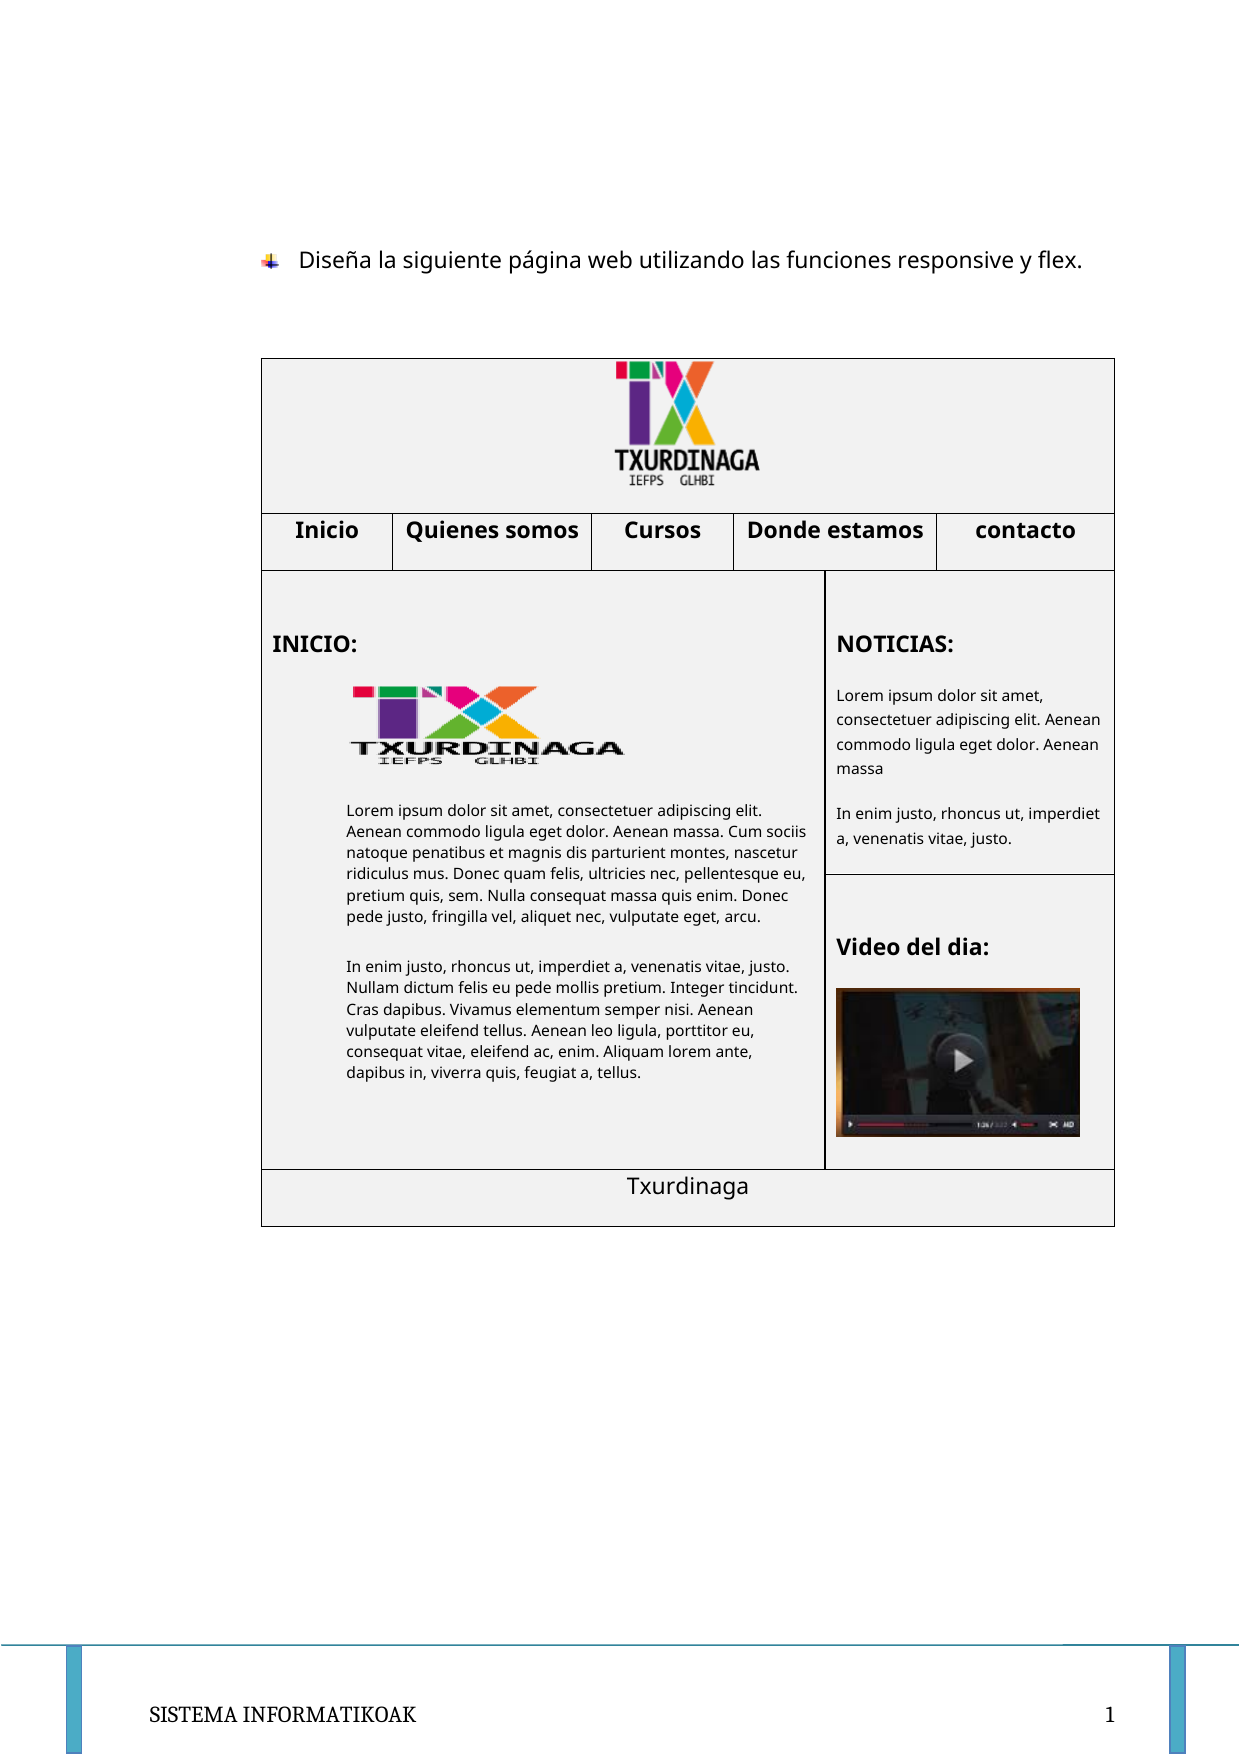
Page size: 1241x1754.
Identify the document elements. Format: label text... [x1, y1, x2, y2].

picture [261, 252, 279, 269]
table_cell Txurdinaga [262, 1170, 1114, 1226]
picture [346, 684, 633, 766]
table_cell NOTICIAS: Lorem ipsum dolor sit amet, consectetuer adipiscing elit. Aenean commodo ligula eget dolor. Aenean massa In enim justo, rhoncus ut, imperdiet a, venenatis vitae, justo. [826, 571, 1114, 873]
table_cell contacto [937, 514, 1114, 570]
list Diseña la siguiente página web utilizando las funciones responsive y flex. [261, 244, 1115, 276]
table_cell Video del dia: [826, 875, 1114, 1169]
picture [612, 358, 764, 489]
table_cell Quienes somos [393, 514, 591, 570]
table_header [262, 359, 1114, 513]
table_cell Donde estamos [734, 514, 936, 570]
picture [836, 988, 1080, 1137]
table_cell Inicio [262, 514, 392, 570]
table_cell Cursos [592, 514, 733, 570]
table_cell INICIO: Lorem ipsum dolor sit amet, consectetuer adipiscing elit. Aenean commodo ligula eget dolor. Aenean massa. Cum sociis natoque penatibus et magnis dis parturient montes, nascetur ridiculus mus. Donec quam felis, ultricies nec, pellentesque eu, pretium quis, sem. Nulla consequat massa quis enim. Donec pede justo, fringilla vel, aliquet nec, vulputate eget, arcu. In enim justo, rhoncus ut, imperdiet a, venenatis vitae, justo. Nullam dictum felis eu pede mollis pretium. Integer tincidunt. Cras dapibus. Vivamus elementum semper nisi. Aenean vulputate eleifend tellus. Aenean leo ligula, porttitor eu, consequat vitae, eleifend ac, enim. Aliquam lorem ante, dapibus in, viverra quis, feugiat a, tellus. [262, 571, 824, 1169]
